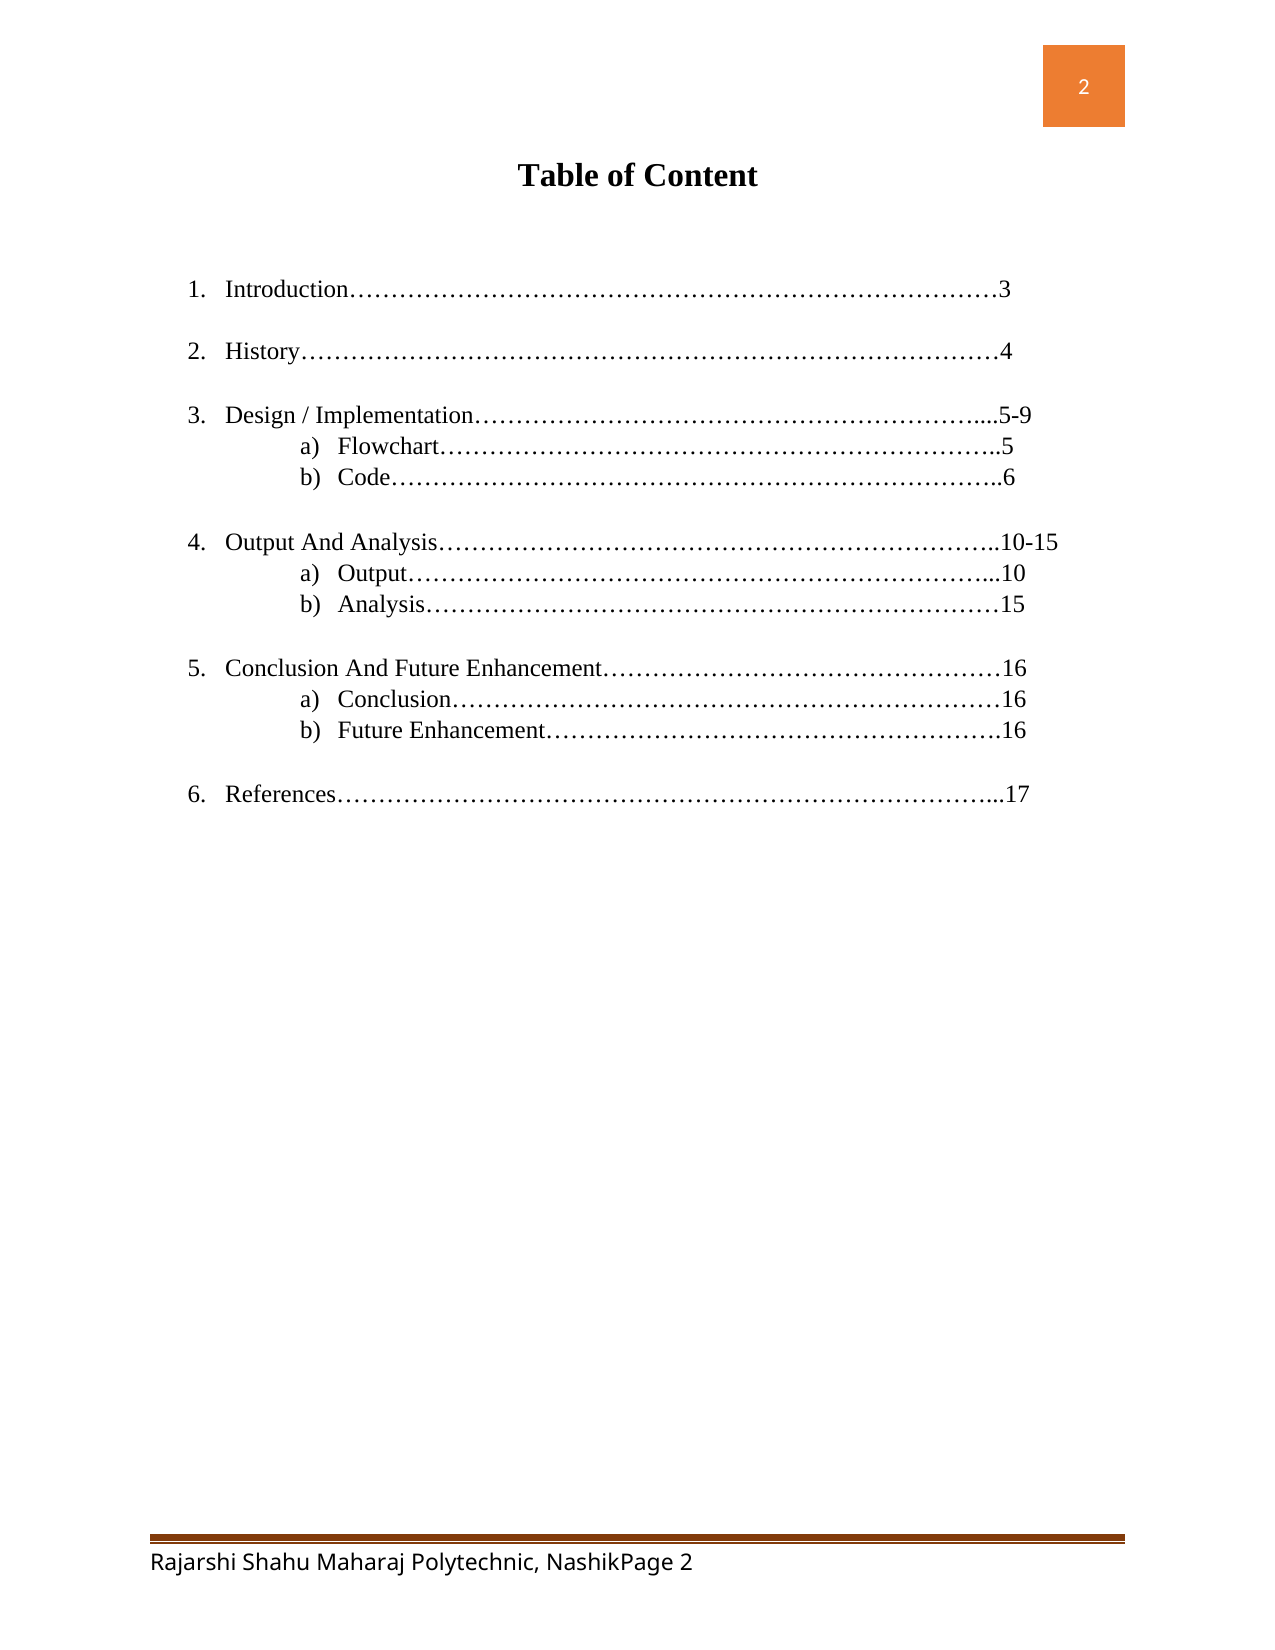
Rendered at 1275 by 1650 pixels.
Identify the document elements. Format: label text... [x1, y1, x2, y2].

list Future Enhancement……………………………………………….16 [300, 715, 1125, 743]
list Analysis……………………………………………………………15 [300, 589, 1125, 617]
list Conclusion…………………………………………………………16 [300, 684, 1125, 712]
list Flowchart…………………………………………………………..5 [300, 431, 1125, 460]
list Design / Implementation……………………………………………………....5-9 [187, 400, 1125, 429]
list Output……………………………………………………………...10 [300, 558, 1125, 586]
list Code………………………………………………………………..6 [300, 462, 1125, 491]
list Conclusion And Future Enhancement…………………………………………16 [187, 653, 1125, 681]
list References……………………………………………………………………...17 [187, 779, 1125, 808]
text Table of Content [150, 156, 1125, 194]
list History…………………………………………………………………………4 [187, 336, 1125, 365]
list Introduction……………………………………………………………………3 [187, 274, 1125, 303]
list Output And Analysis…………………………………………………………..10-15 [187, 527, 1125, 555]
